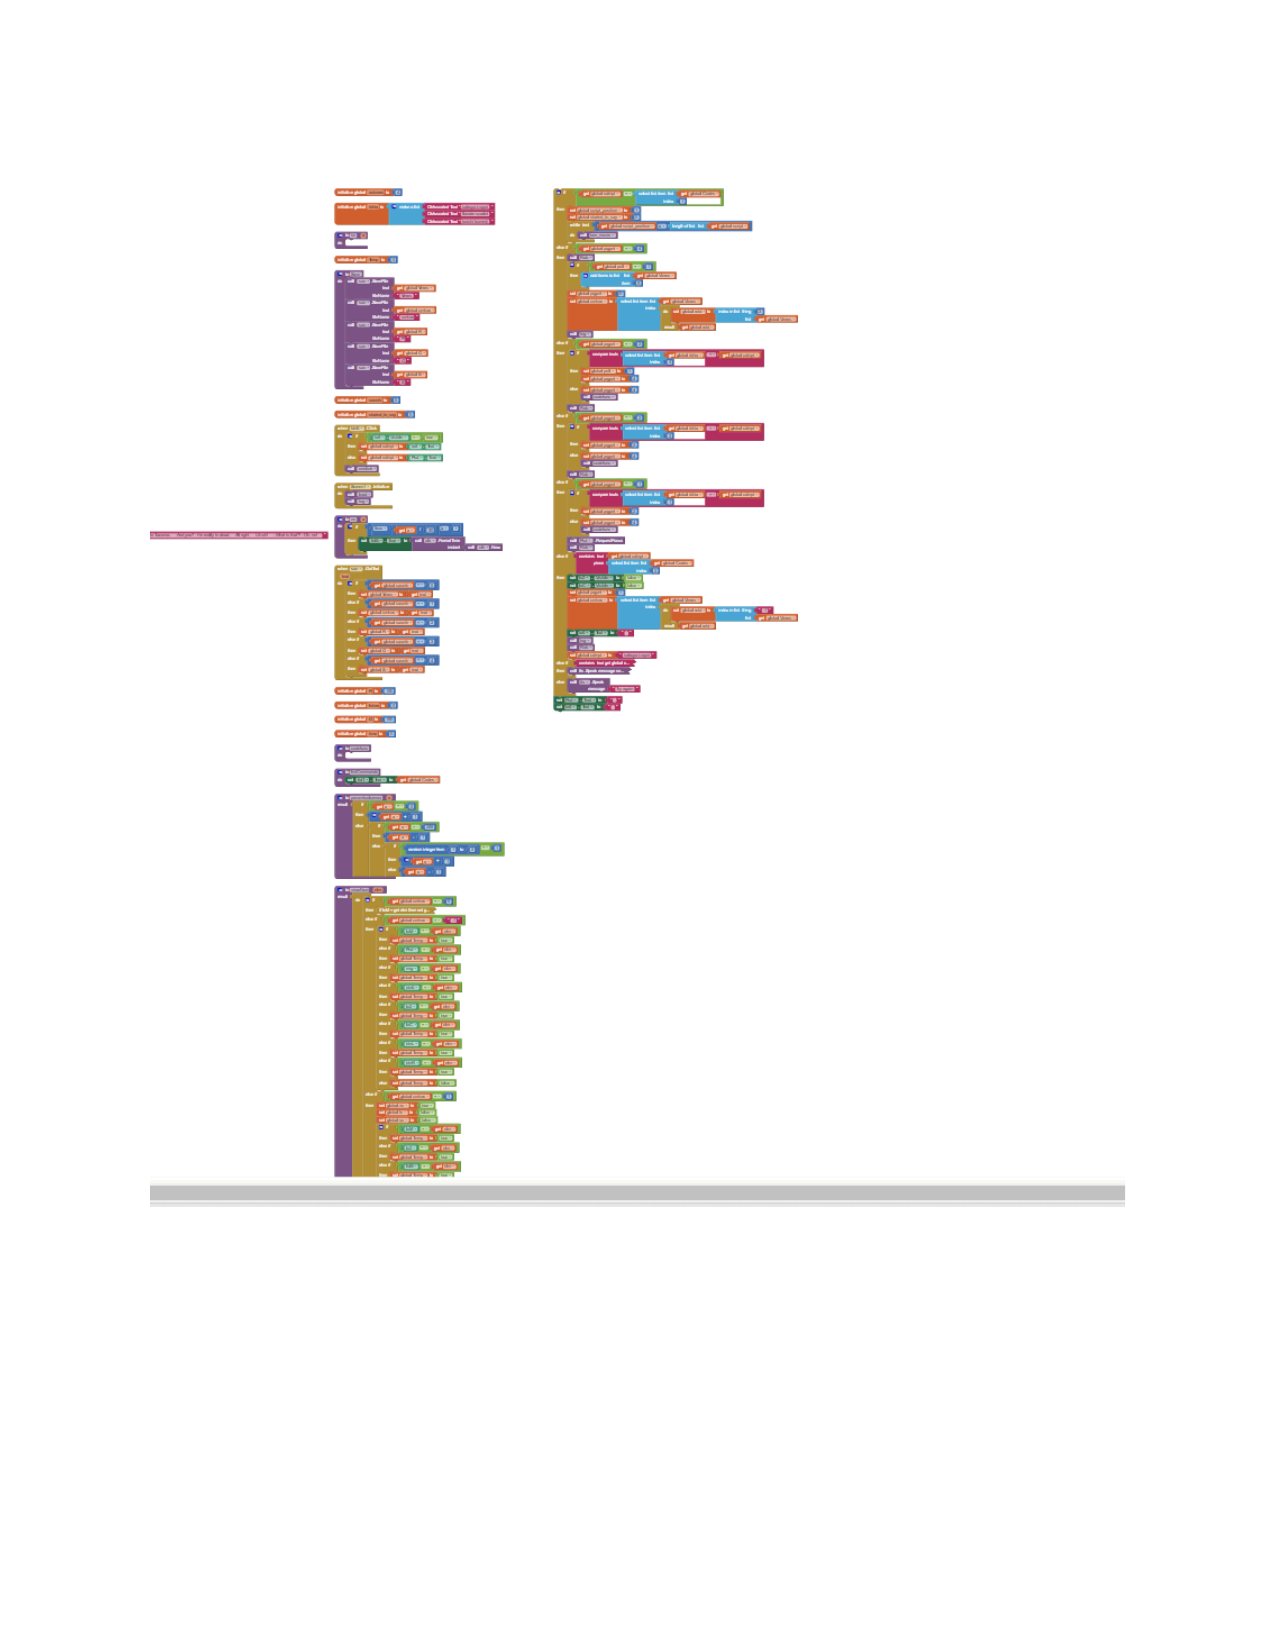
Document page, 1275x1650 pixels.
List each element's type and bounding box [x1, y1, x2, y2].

picture [150, 150, 1125, 1207]
